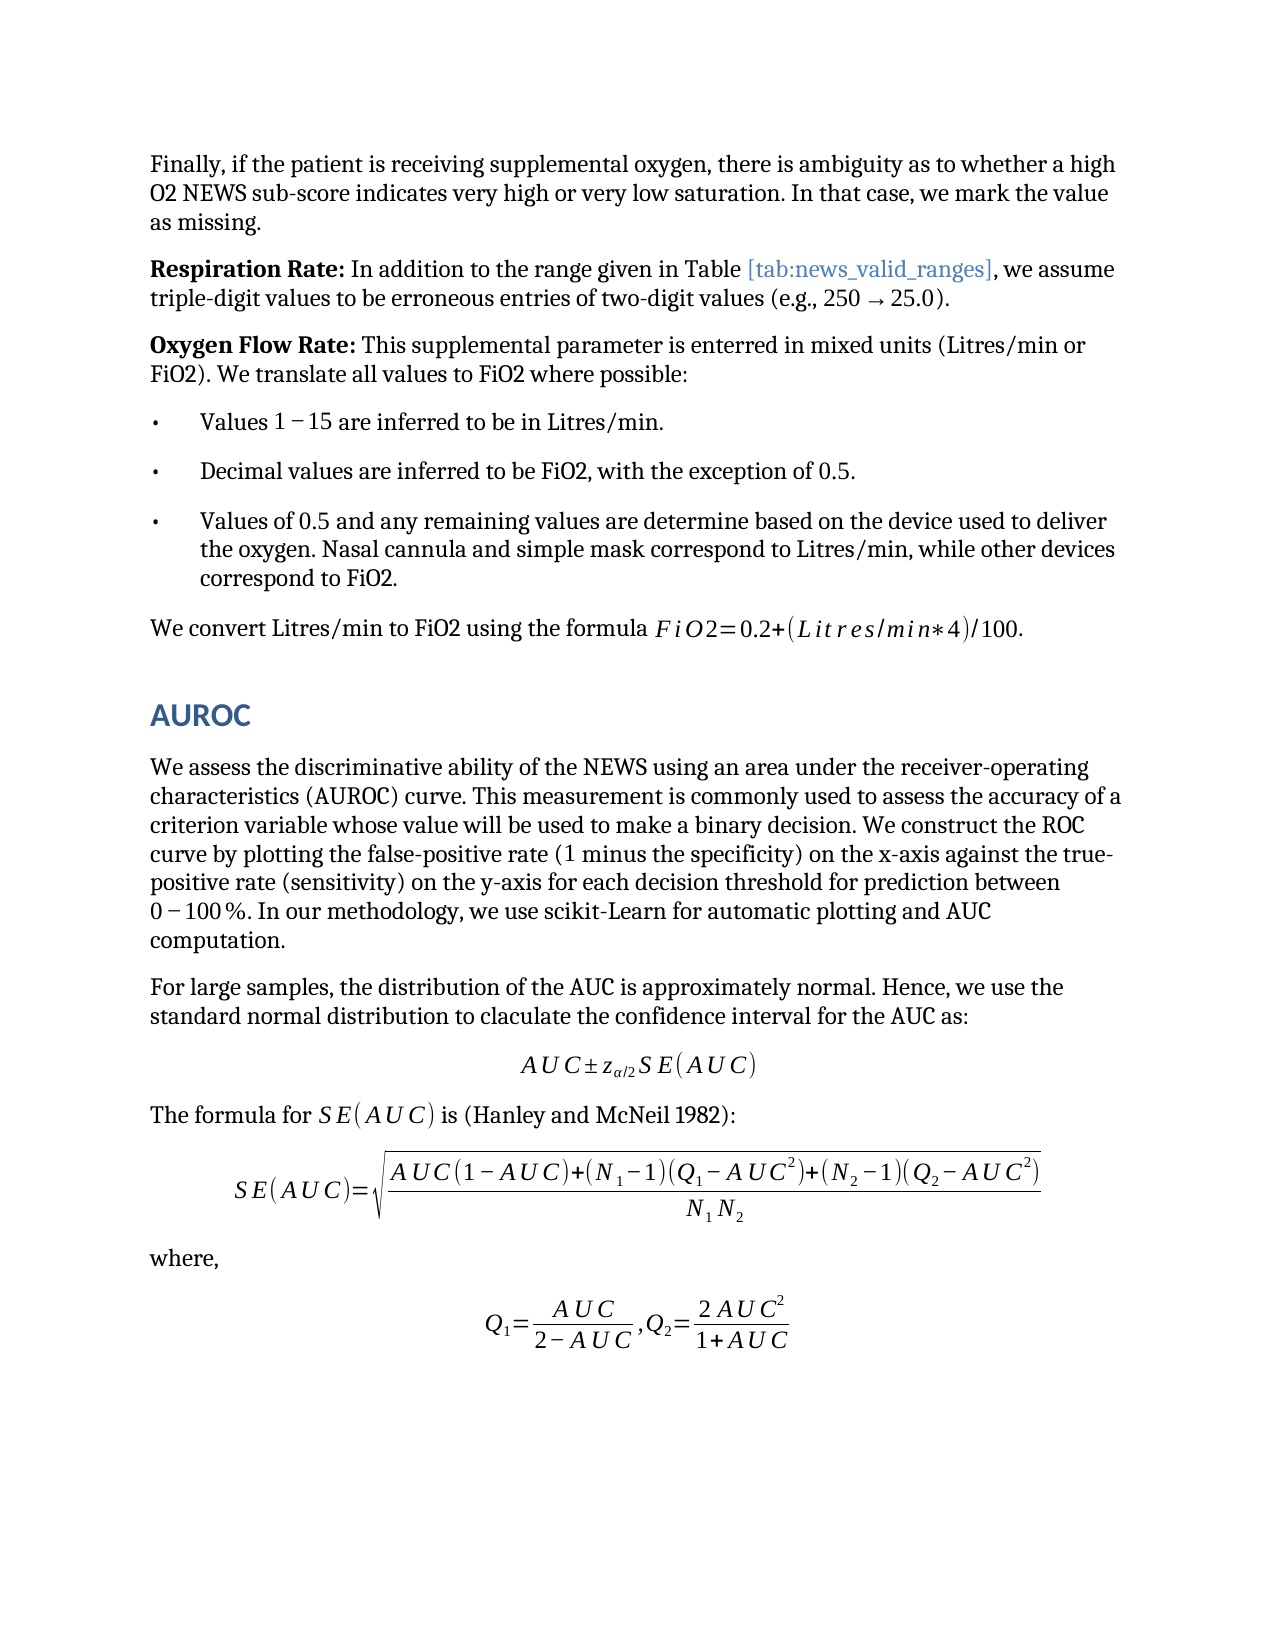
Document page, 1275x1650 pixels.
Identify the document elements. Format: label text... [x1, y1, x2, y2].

list Values of and any remaining values are determine based on the device used to deliver the oxygen. Nasal cannula and simple mask correspond to Litres/min, while other devices correspond to FiO2. [150, 507, 1125, 593]
text where, [150, 1244, 1125, 1272]
text Respiration Rate: In addition to the range given in Table [tab:news_valid_ranges], we assume triple-digit values to be erroneous entries of two-digit values (e.g., ). [150, 255, 1125, 312]
text We assess the discriminative ability of the NEWS using an area under the receiver-operating characteristics (AUROC) curve. This measurement is commonly used to assess the accuracy of a criterion variable whose value will be used to make a binary decision. We construct the ROC curve by plotting the false-positive rate ( minus the specificity) on the x-axis against the true-positive rate (sensitivity) on the y-axis for each decision threshold for prediction between . In our methodology, we use scikit-Learn for automatic plotting and AUC computation. [150, 753, 1125, 954]
text We convert Litres/min to FiO2 using the formula . [150, 614, 1125, 644]
list Values are inferred to be in Litres/min. [150, 407, 1125, 436]
list Decimal values are inferred to be FiO2, with the exception of . [150, 457, 1125, 486]
text For large samples, the distribution of the AUC is approximately normal. Hence, we use the standard normal distribution to claculate the confidence interval for the AUC as: [150, 973, 1125, 1031]
subtitle AUROC [150, 694, 1125, 734]
text Finally, if the patient is receiving supplemental oxygen, there is ambiguity as to whether a high O2 NEWS sub-score indicates very high or very low saturation. In that case, we mark the value as missing. [150, 150, 1125, 236]
text Oxygen Flow Rate: This supplemental parameter is enterred in mixed units (Litres/min or FiO2). We translate all values to FiO2 where possible: [150, 331, 1125, 389]
text The formula for is (Hanley and McNeil 1982): [150, 1100, 1125, 1130]
